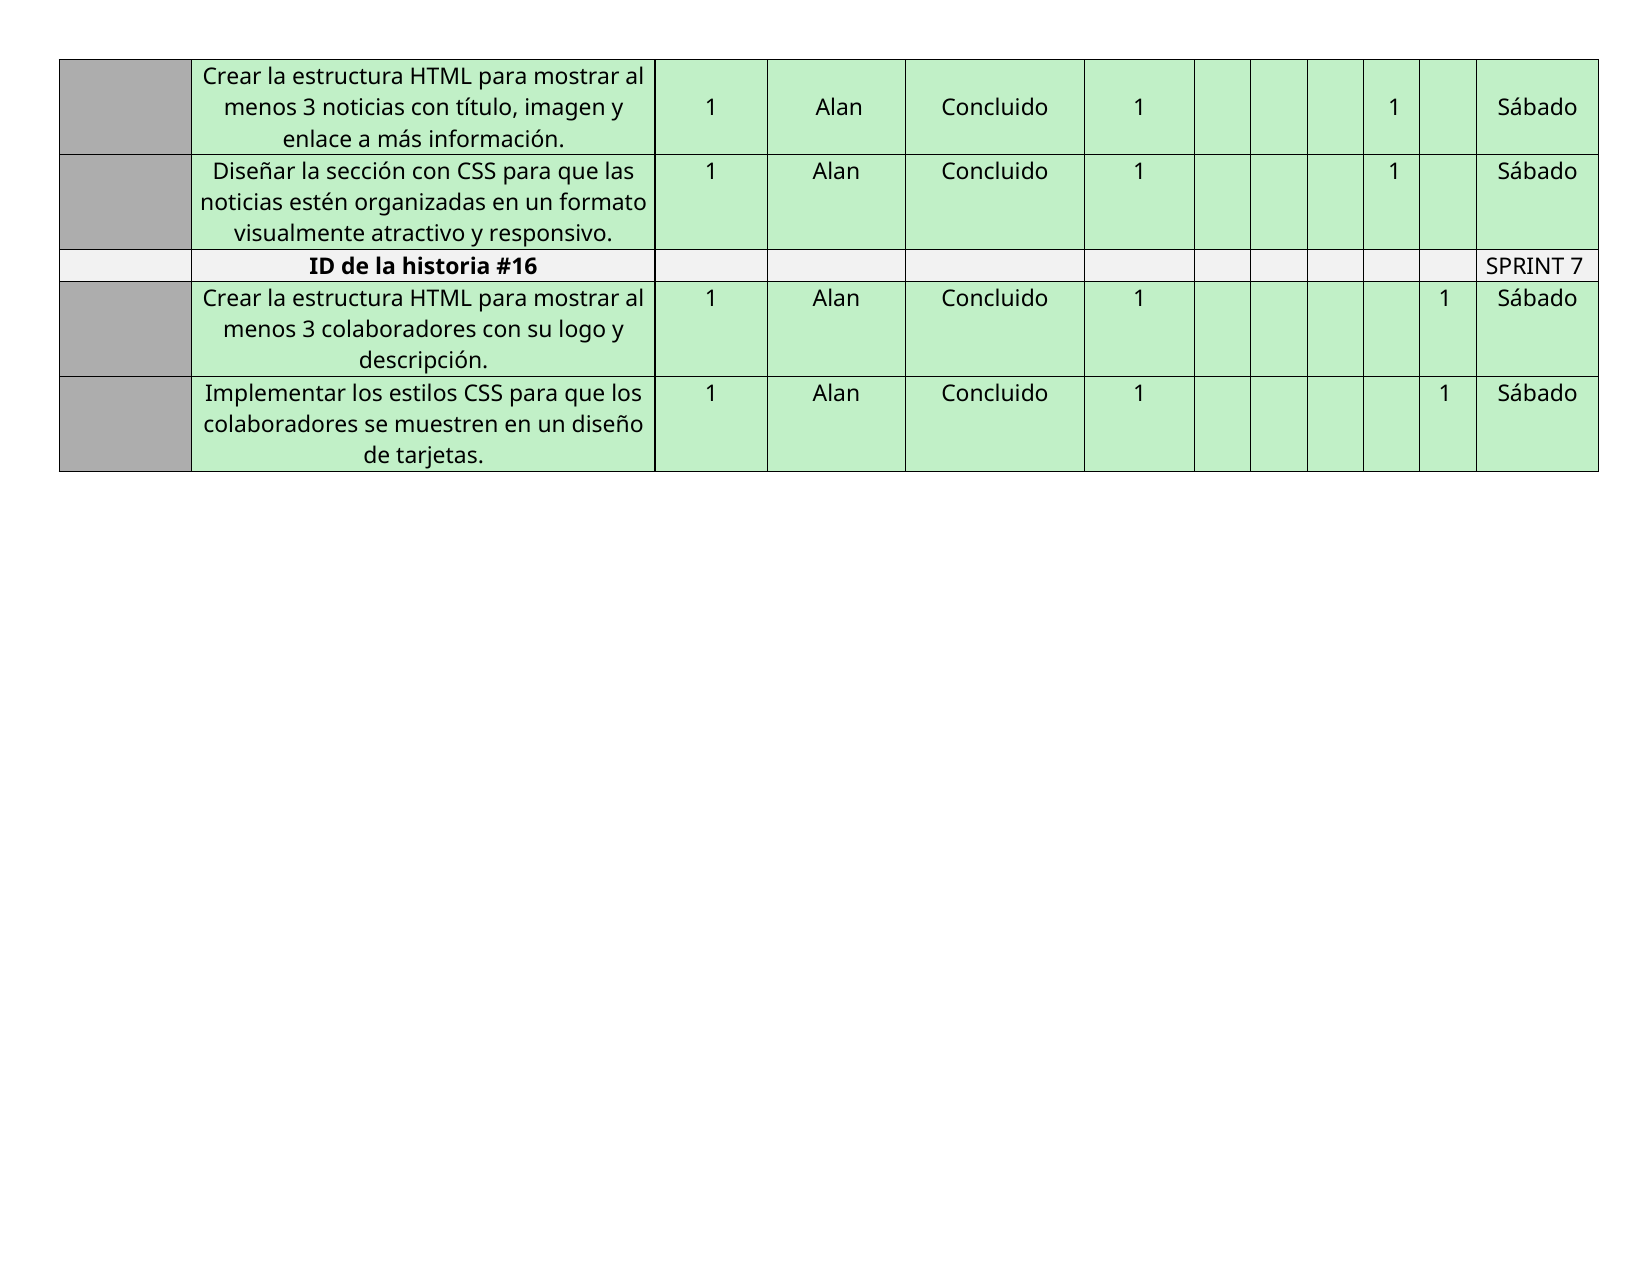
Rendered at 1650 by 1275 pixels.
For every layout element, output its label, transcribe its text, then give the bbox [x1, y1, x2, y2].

table_cell Crear la estructura HTML para mostrar al menos 3 colaboradores con su logo y descripción. [192, 282, 654, 376]
table_cell Sábado [1477, 155, 1598, 249]
table_cell 1 [656, 60, 767, 154]
table_cell 1 [1364, 155, 1419, 249]
table_cell [1195, 60, 1250, 154]
table_cell Alan [768, 282, 905, 376]
table_cell Concluido [906, 282, 1084, 376]
table_cell Alan [768, 155, 905, 249]
table_cell [1420, 250, 1476, 281]
table_cell 1 [656, 282, 767, 376]
table_cell [1195, 282, 1250, 376]
table_cell [1308, 60, 1363, 154]
table_cell [1308, 282, 1363, 376]
table_cell 1 [1420, 377, 1476, 471]
table_cell [1195, 377, 1250, 471]
table_cell [768, 250, 905, 281]
table_cell [1420, 60, 1476, 154]
table_cell 1 [656, 155, 767, 249]
table_cell [656, 250, 767, 281]
table_cell Concluido [906, 377, 1084, 471]
table_cell Sábado [1477, 377, 1598, 471]
table_cell [1195, 250, 1250, 281]
table_cell Concluido [906, 60, 1084, 154]
table_cell SPRINT 7 [1477, 250, 1598, 281]
table_cell [1364, 282, 1419, 376]
table_cell [60, 282, 191, 376]
table_cell 1 [1420, 282, 1476, 376]
table_cell [906, 250, 1084, 281]
table_cell [1420, 155, 1476, 249]
table_cell [1251, 250, 1307, 281]
table_cell [60, 377, 191, 471]
table_cell Alan [768, 377, 905, 471]
table_cell [1085, 250, 1194, 281]
table_cell [1308, 250, 1363, 281]
table_cell [1364, 377, 1419, 471]
table_cell [60, 60, 191, 154]
table_cell Crear la estructura HTML para mostrar al menos 3 noticias con título, imagen y enlace a más información. [192, 60, 654, 154]
table_cell ID de la historia #16 [192, 250, 654, 281]
table_cell 1 [1085, 155, 1194, 249]
table_cell Concluido [906, 155, 1084, 249]
table_cell [1364, 250, 1419, 281]
table_cell [1308, 155, 1363, 249]
table_cell 1 [1364, 60, 1419, 154]
table_cell Sábado [1477, 282, 1598, 376]
table_cell 1 [1085, 282, 1194, 376]
table_cell Sábado [1477, 60, 1598, 154]
table_cell Alan [768, 60, 905, 154]
table_cell [1251, 377, 1307, 471]
table_cell [1195, 155, 1250, 249]
table_cell [60, 155, 191, 249]
table_cell Implementar los estilos CSS para que los colaboradores se muestren en un diseño de tarjetas. [192, 377, 654, 471]
table_cell [1251, 282, 1307, 376]
table_cell [60, 250, 191, 281]
table_cell [1308, 377, 1363, 471]
table_cell 1 [1085, 60, 1194, 154]
table_cell [1251, 60, 1307, 154]
table_cell [1251, 155, 1307, 249]
table_cell 1 [656, 377, 767, 471]
table_cell 1 [1085, 377, 1194, 471]
table_cell Diseñar la sección con CSS para que las noticias estén organizadas en un formato visualmente atractivo y responsivo. [192, 155, 654, 249]
